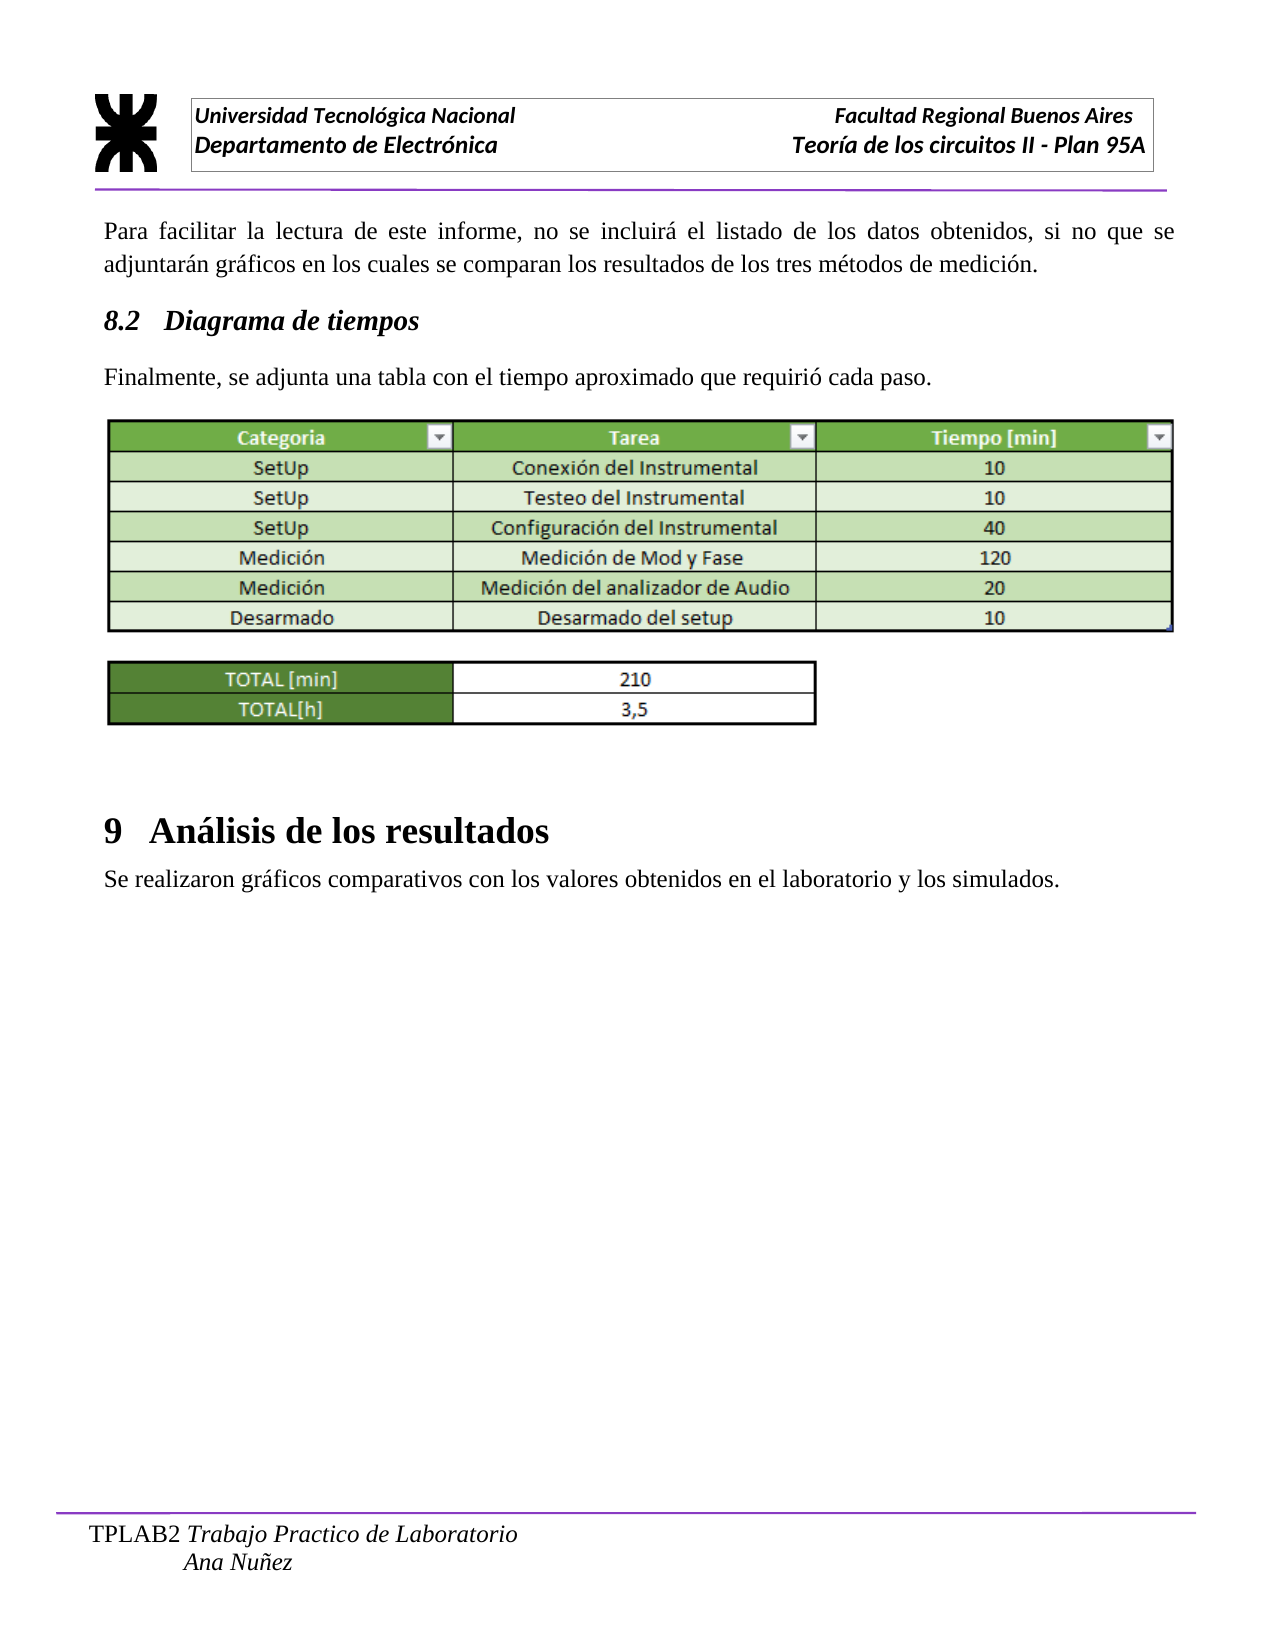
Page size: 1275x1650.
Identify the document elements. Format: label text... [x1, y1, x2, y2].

picture [103, 416, 1177, 730]
subtitle Análisis de los resultados [103, 808, 1176, 851]
text Se realizaron gráficos comparativos con los valores obtenidos en el laboratorio y los simulados. [103, 864, 1176, 893]
subtitle Diagrama de tiempos [103, 303, 1176, 336]
text Finalmente, se adjunta una tabla con el tiempo aproximado que requirió cada paso. [103, 362, 1176, 391]
text Para facilitar la lectura de este informe, no se incluirá el listado de los datos obtenidos, si no que se adjuntarán gráficos en los cuales se comparan los resultados de los tres métodos de medición. [103, 216, 1176, 278]
picture [95, 94, 157, 172]
